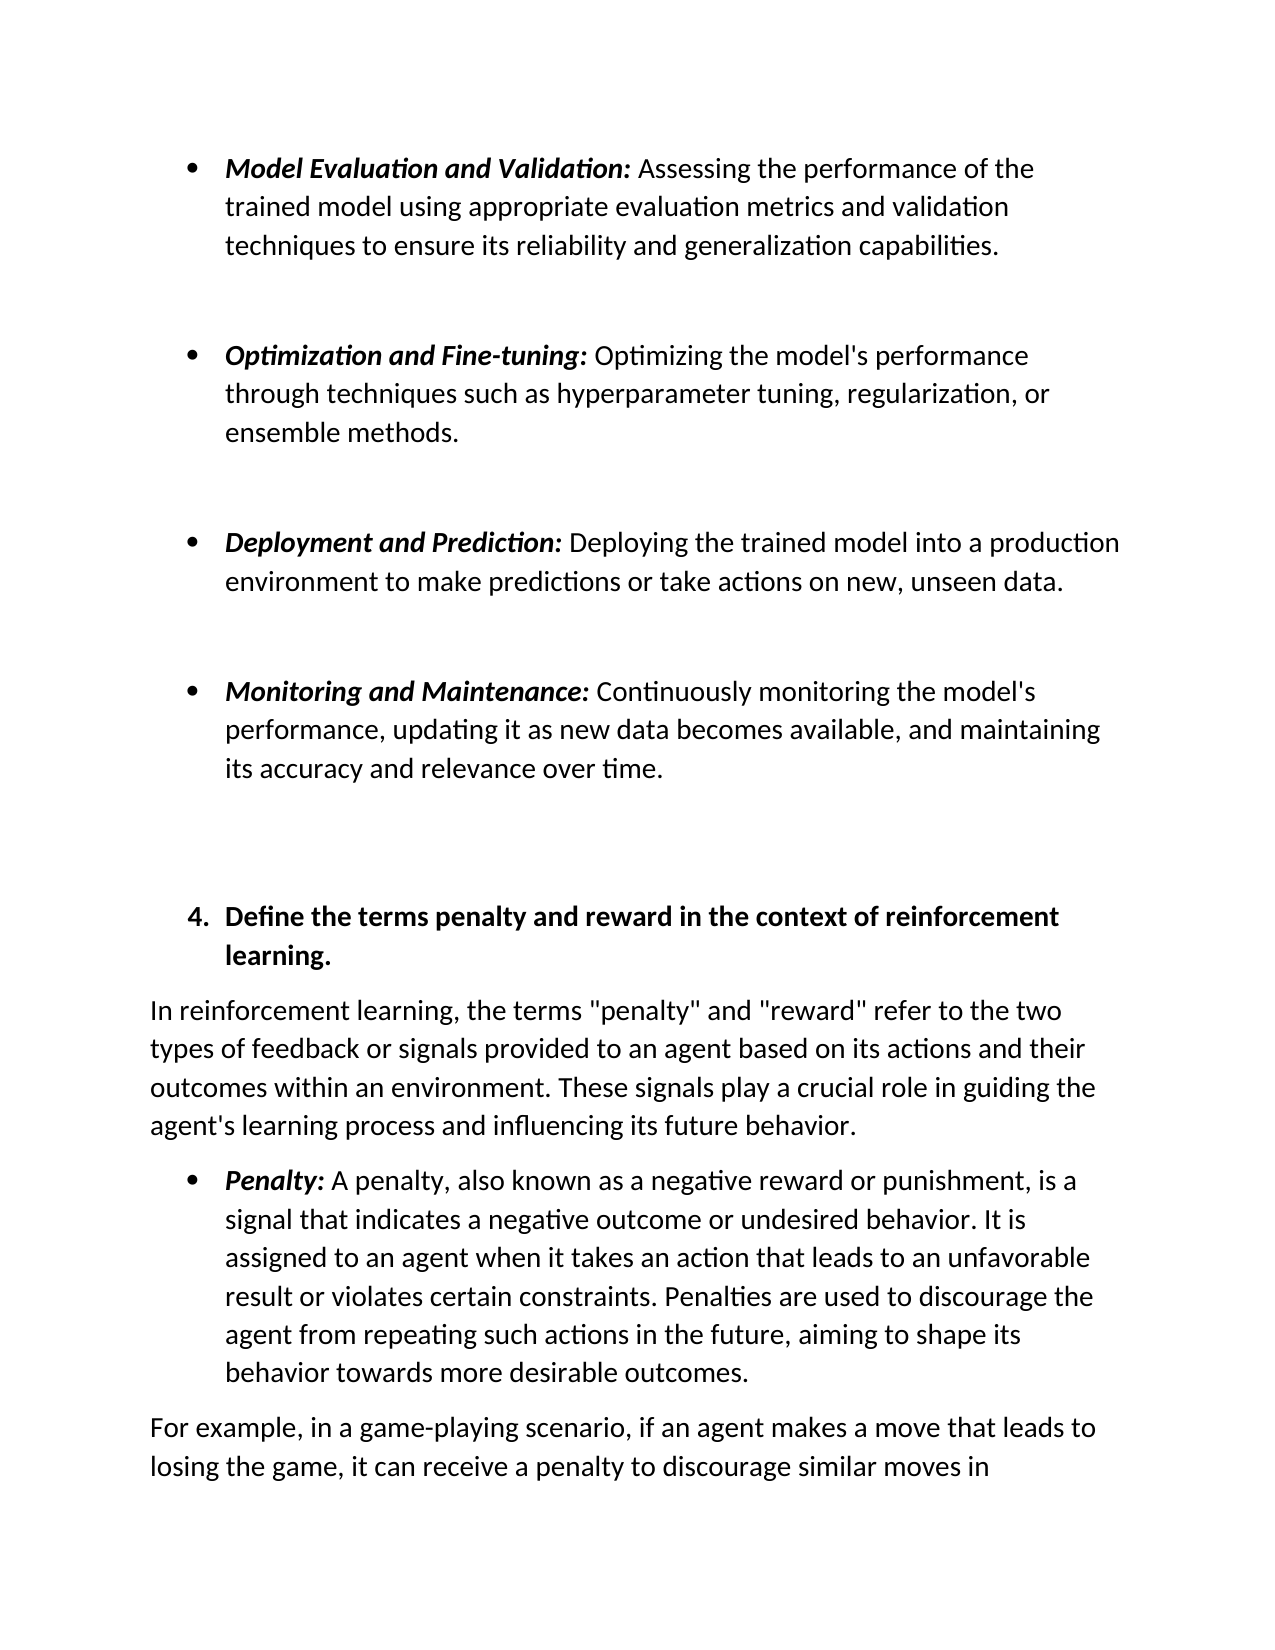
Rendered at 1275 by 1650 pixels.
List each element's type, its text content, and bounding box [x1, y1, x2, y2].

text In reinforcement learning, the terms "penalty" and "reward" refer to the two types of feedback or signals provided to an agent based on its actions and their outcomes within an environment. These signals play a crucial role in guiding the agent's learning process and influencing its future behavior. [150, 992, 1125, 1143]
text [150, 1409, 1125, 1484]
list Model Evaluation and Validation: Assessing the performance of the trained model using appropriate evaluation metrics and validation techniques to ensure its reliability and generalization capabilities. [187, 150, 1125, 262]
list Monitoring and Maintenance: Continuously monitoring the model's performance, updating it as new data becomes available, and maintaining its accuracy and relevance over time. [187, 673, 1125, 785]
list Penalty: A penalty, also known as a negative reward or punishment, is a signal that indicates a negative outcome or undesired behavior. It is assigned to an agent when it takes an action that leads to an unfavorable result or violates certain constraints. Penalties are used to discourage the agent from repeating such actions in the future, aiming to shape its behavior towards more desirable outcomes. [187, 1162, 1125, 1390]
list Optimization and Fine-tuning: Optimizing the model's performance through techniques such as hyperparameter tuning, regularization, or ensemble methods. [187, 337, 1125, 449]
list Define the terms penalty and reward in the context of reinforcement learning. [187, 898, 1125, 972]
list Deployment and Prediction: Deploying the trained model into a production environment to make predictions or take actions on new, unseen data. [187, 524, 1125, 598]
